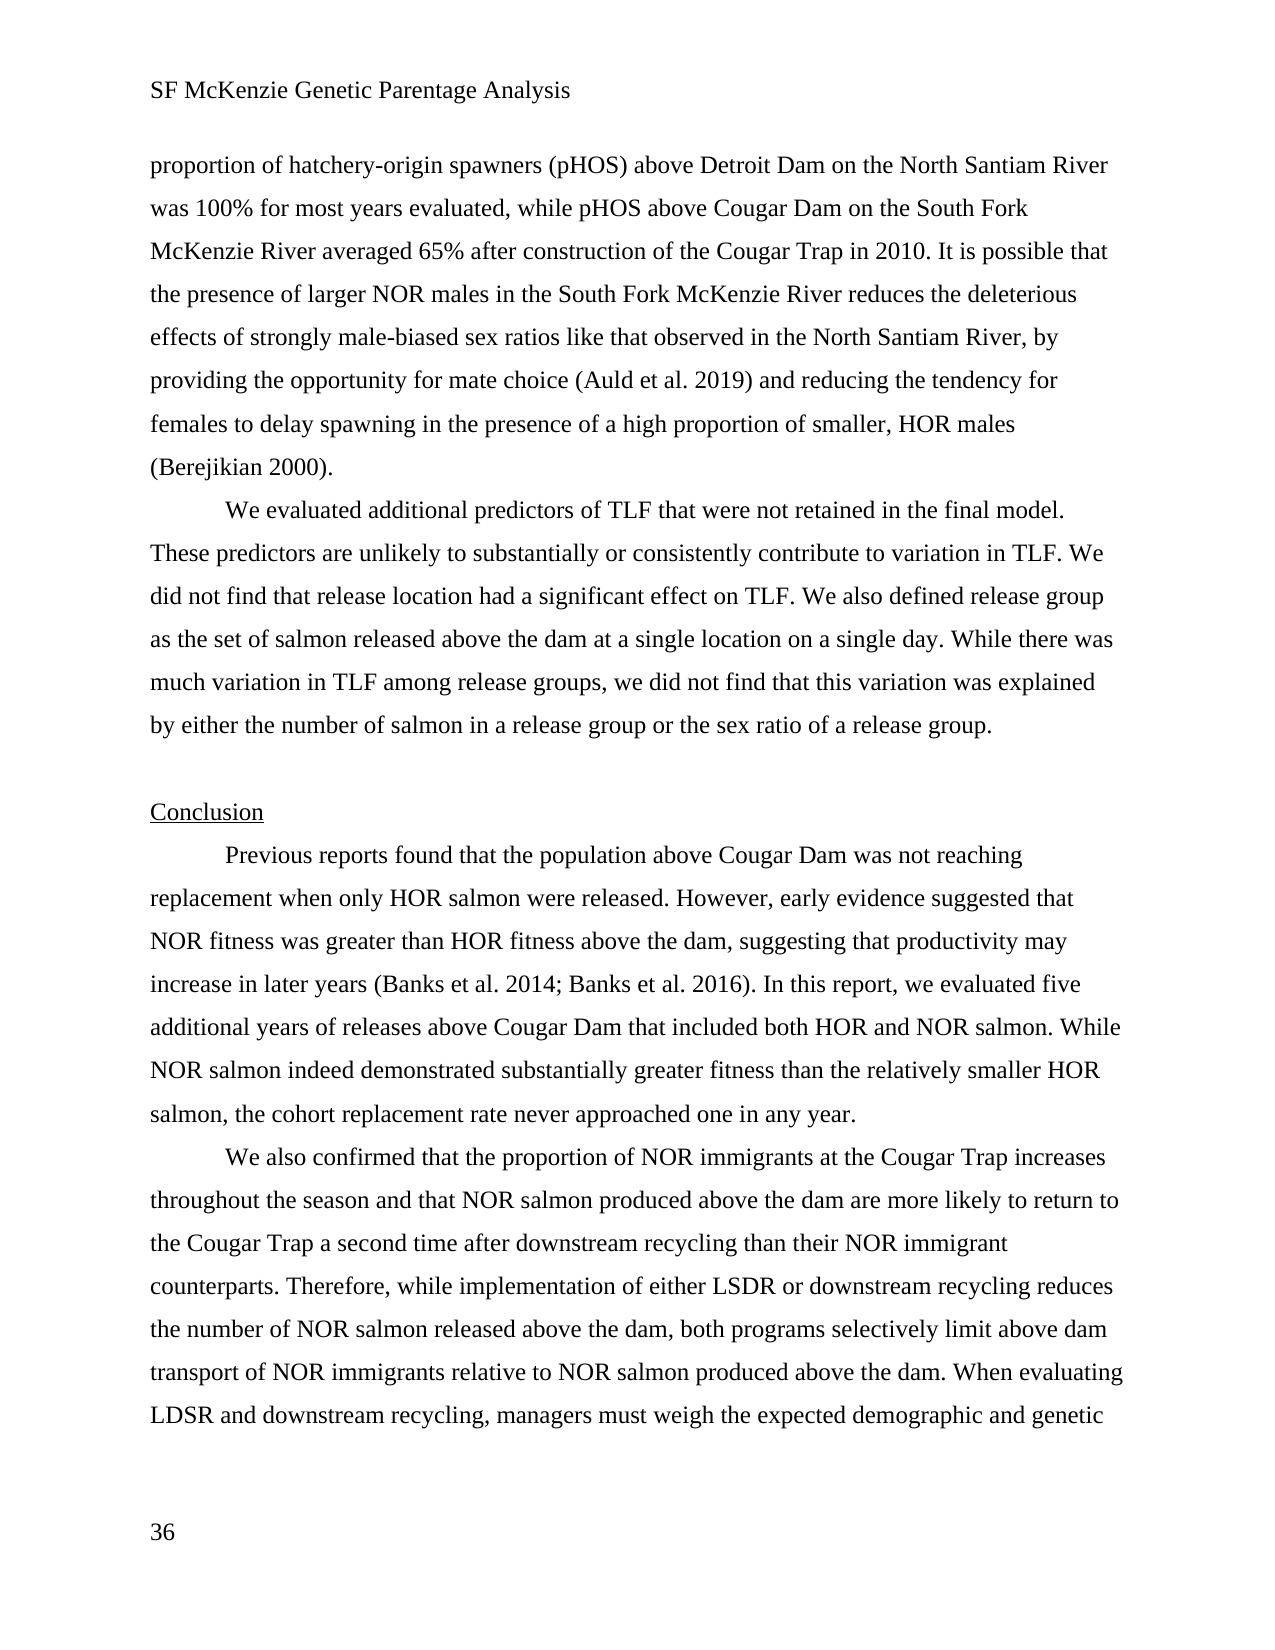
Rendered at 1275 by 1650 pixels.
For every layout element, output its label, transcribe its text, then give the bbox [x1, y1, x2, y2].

text Previous reports found that the population above Cougar Dam was not reaching replacement when only HOR salmon were released. However, early evidence suggested that NOR fitness was greater than HOR fitness above the dam, suggesting that productivity may increase in later years (Banks et al. 2014; Banks et al. 2016). In this report, we evaluated five additional years of releases above Cougar Dam that included both HOR and NOR salmon. While NOR salmon indeed demonstrated substantially greater fitness than the relatively smaller HOR salmon, the cohort replacement rate never approached one in any year. [150, 840, 1125, 1127]
text Conclusion [150, 797, 1125, 826]
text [150, 150, 1125, 481]
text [150, 1142, 1125, 1429]
text We evaluated additional predictors of TLF that were not retained in the final model. These predictors are unlikely to substantially or consistently contribute to variation in TLF. We did not find that release location had a significant effect on TLF. We also defined release group as the set of salmon released above the dam at a single location on a single day. While there was much variation in TLF among release groups, we did not find that this variation was explained by either the number of salmon in a release group or the sex ratio of a release group. [150, 495, 1125, 739]
